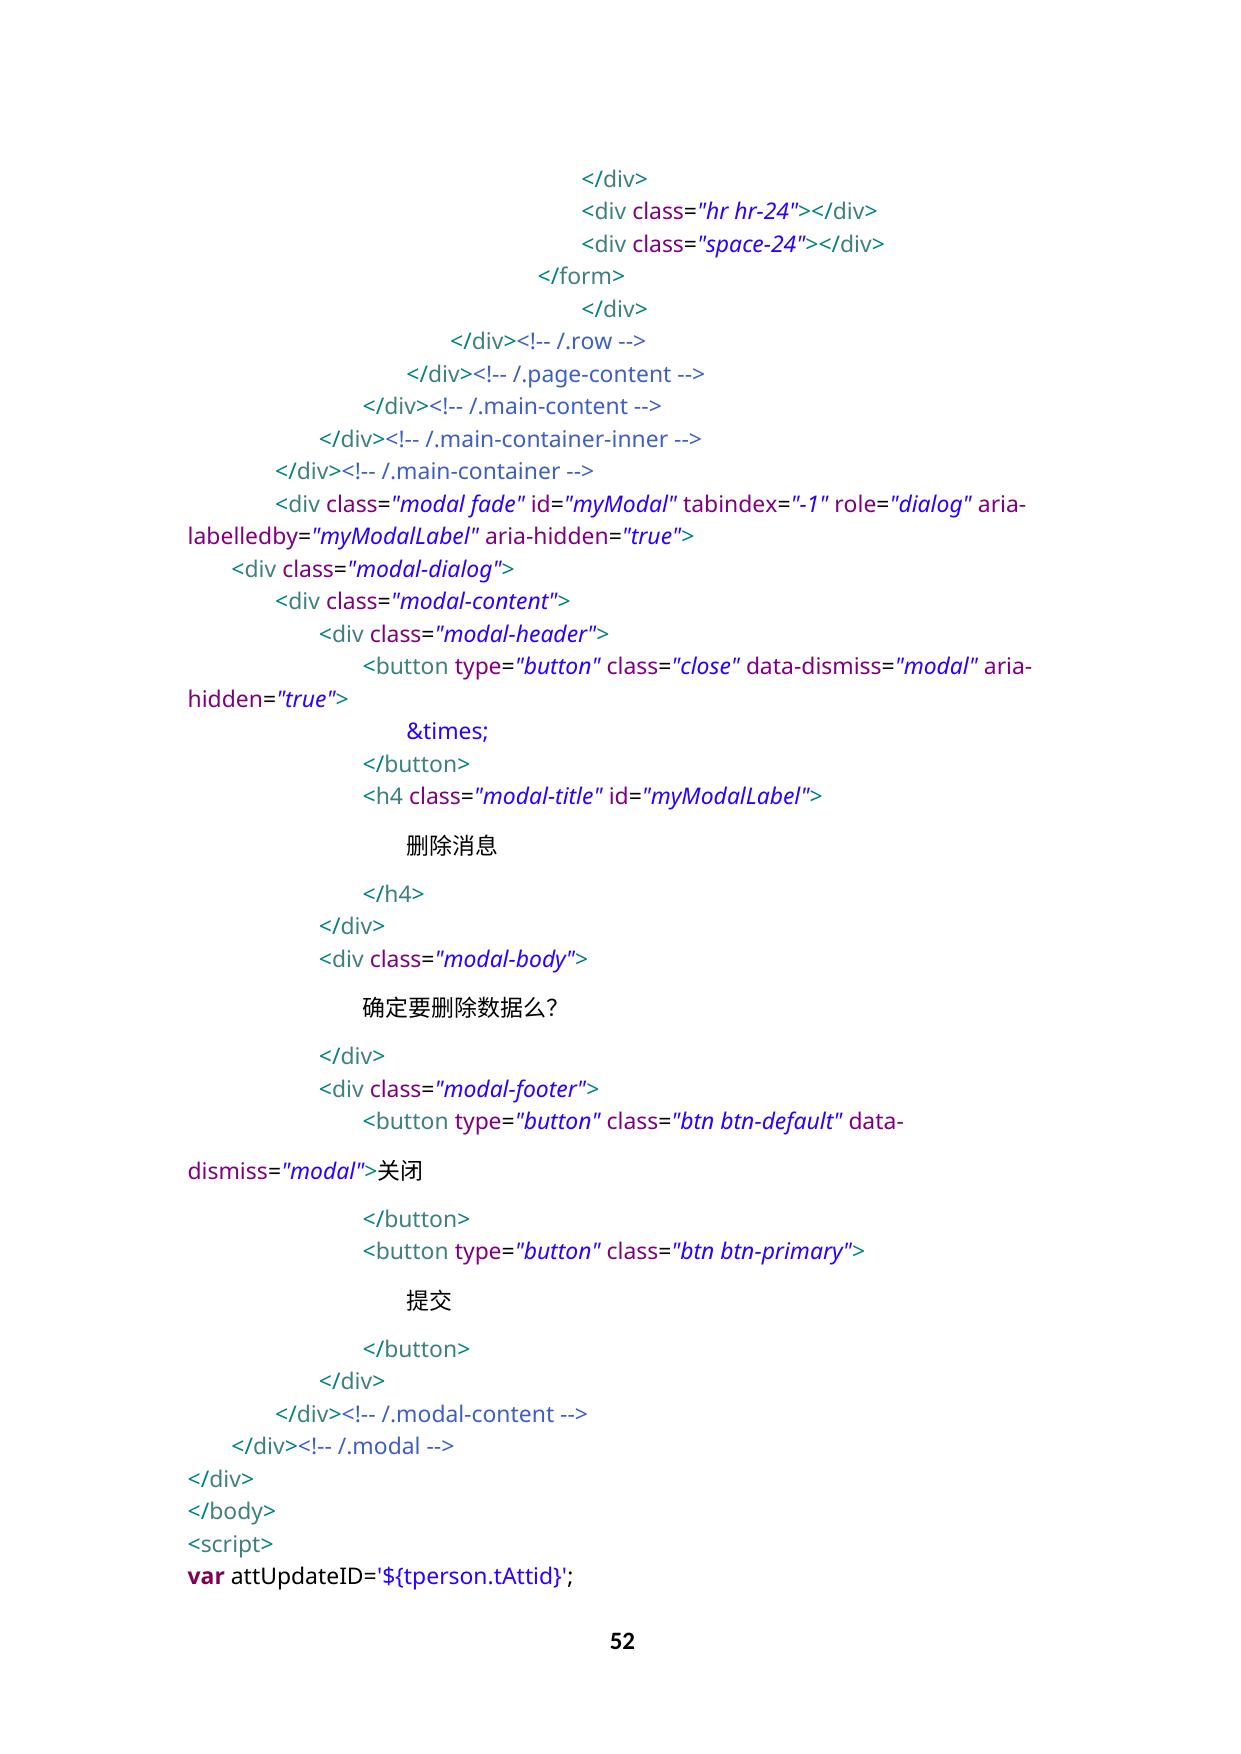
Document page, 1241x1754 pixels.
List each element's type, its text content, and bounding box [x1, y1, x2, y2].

text </h4> [187, 877, 1053, 909]
text </div><!-- /.main-container --> [187, 454, 1053, 487]
text <div class="modal-header"> [187, 617, 1053, 649]
text </button> [187, 747, 1053, 779]
text </div><!-- /.page-content --> [187, 357, 1053, 389]
text </form> [187, 259, 1053, 292]
text <button type="button" class="btn btn-primary"> [187, 1234, 1053, 1267]
text </div> [187, 162, 1053, 194]
text <div class="modal-dialog"> [187, 552, 1053, 584]
text </div> [187, 1039, 1053, 1072]
text <div class="modal-body"> [187, 942, 1053, 974]
text </body> [187, 1494, 1053, 1527]
text </div> [187, 1364, 1053, 1397]
text <button type="button" class="close" data-dismiss="modal" aria-hidden="true"> [187, 649, 1053, 714]
text </div><!-- /.modal --> [187, 1429, 1053, 1462]
text </div><!-- /.main-container-inner --> [187, 422, 1053, 454]
text <div class="hr hr-24"></div> [187, 194, 1053, 227]
text <div class="space-24"></div> [187, 227, 1053, 259]
text var attUpdateID='${tperson.tAttid}'; [187, 1559, 1053, 1592]
text </div> [187, 1462, 1053, 1494]
text </div><!-- /.modal-content --> [187, 1397, 1053, 1429]
text 删除消息 [187, 812, 1053, 877]
text </button> [187, 1332, 1053, 1364]
text <div class="modal-footer"> [187, 1072, 1053, 1104]
text <script> [187, 1527, 1053, 1559]
text <button type="button" class="btn btn-default" data-dismiss="modal">关闭 [187, 1104, 1053, 1202]
text <div class="modal fade" id="myModal" tabindex="-1" role="dialog" aria-labelledby="myModalLabel" aria-hidden="true"> [187, 487, 1053, 552]
text &times; [187, 714, 1053, 747]
text </div> [187, 292, 1053, 324]
text </div><!-- /.row --> [187, 324, 1053, 357]
text </div><!-- /.main-content --> [187, 389, 1053, 422]
text <h4 class="modal-title" id="myModalLabel"> [187, 779, 1053, 812]
text 提交 [187, 1267, 1053, 1332]
text </button> [187, 1202, 1053, 1234]
text </div> [187, 909, 1053, 942]
text 确定要删除数据么？ [187, 974, 1053, 1039]
text <div class="modal-content"> [187, 584, 1053, 617]
